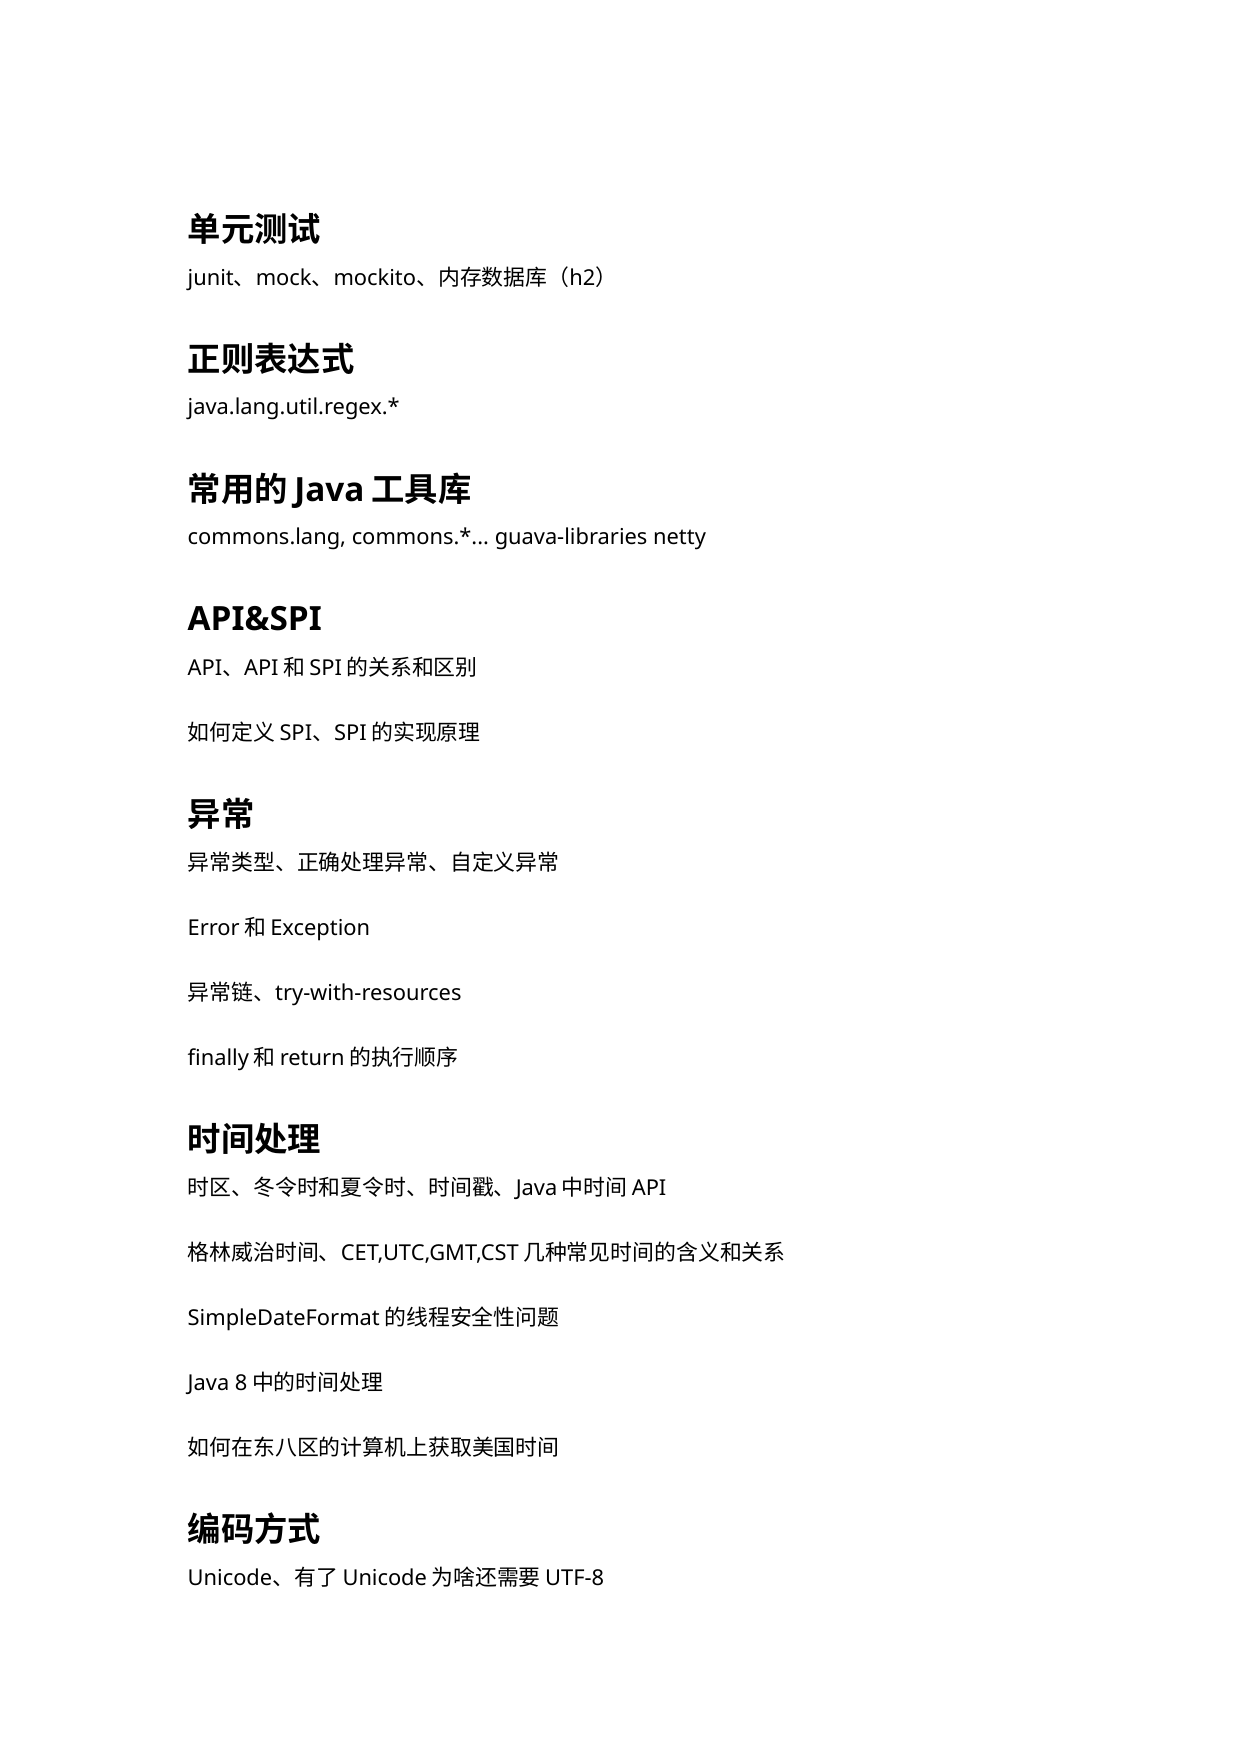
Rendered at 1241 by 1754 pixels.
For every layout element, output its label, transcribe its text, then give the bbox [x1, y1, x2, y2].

text 异常链、try-with-resources [187, 974, 1053, 1007]
subtitle 单元测试 [187, 194, 1053, 259]
text 如何定义SPI、SPI的实现原理 [187, 714, 1053, 747]
subtitle 常用的Java工具库 [187, 454, 1053, 519]
subtitle 编码方式 [187, 1494, 1053, 1559]
subtitle API&SPI [187, 584, 1053, 649]
subtitle 正则表达式 [187, 324, 1053, 389]
text junit、mock、mockito、内存数据库（h2） [187, 259, 1053, 292]
subtitle 异常 [187, 779, 1053, 844]
text SimpleDateFormat的线程安全性问题 [187, 1299, 1053, 1332]
text Unicode、有了Unicode为啥还需要UTF-8 [187, 1559, 1053, 1592]
text java.lang.util.regex.* [187, 389, 1053, 422]
text API、API和SPI的关系和区别 [187, 649, 1053, 682]
text 时区、冬令时和夏令时、时间戳、Java中时间API [187, 1169, 1053, 1202]
text 如何在东八区的计算机上获取美国时间 [187, 1429, 1053, 1462]
subtitle 时间处理 [187, 1104, 1053, 1169]
text 异常类型、正确处理异常、自定义异常 [187, 844, 1053, 877]
text 格林威治时间、CET,UTC,GMT,CST几种常见时间的含义和关系 [187, 1234, 1053, 1267]
text Java 8中的时间处理 [187, 1364, 1053, 1397]
text commons.lang, commons.*... guava-libraries netty [187, 519, 1053, 552]
text Error和Exception [187, 909, 1053, 942]
text finally和return的执行顺序 [187, 1039, 1053, 1072]
